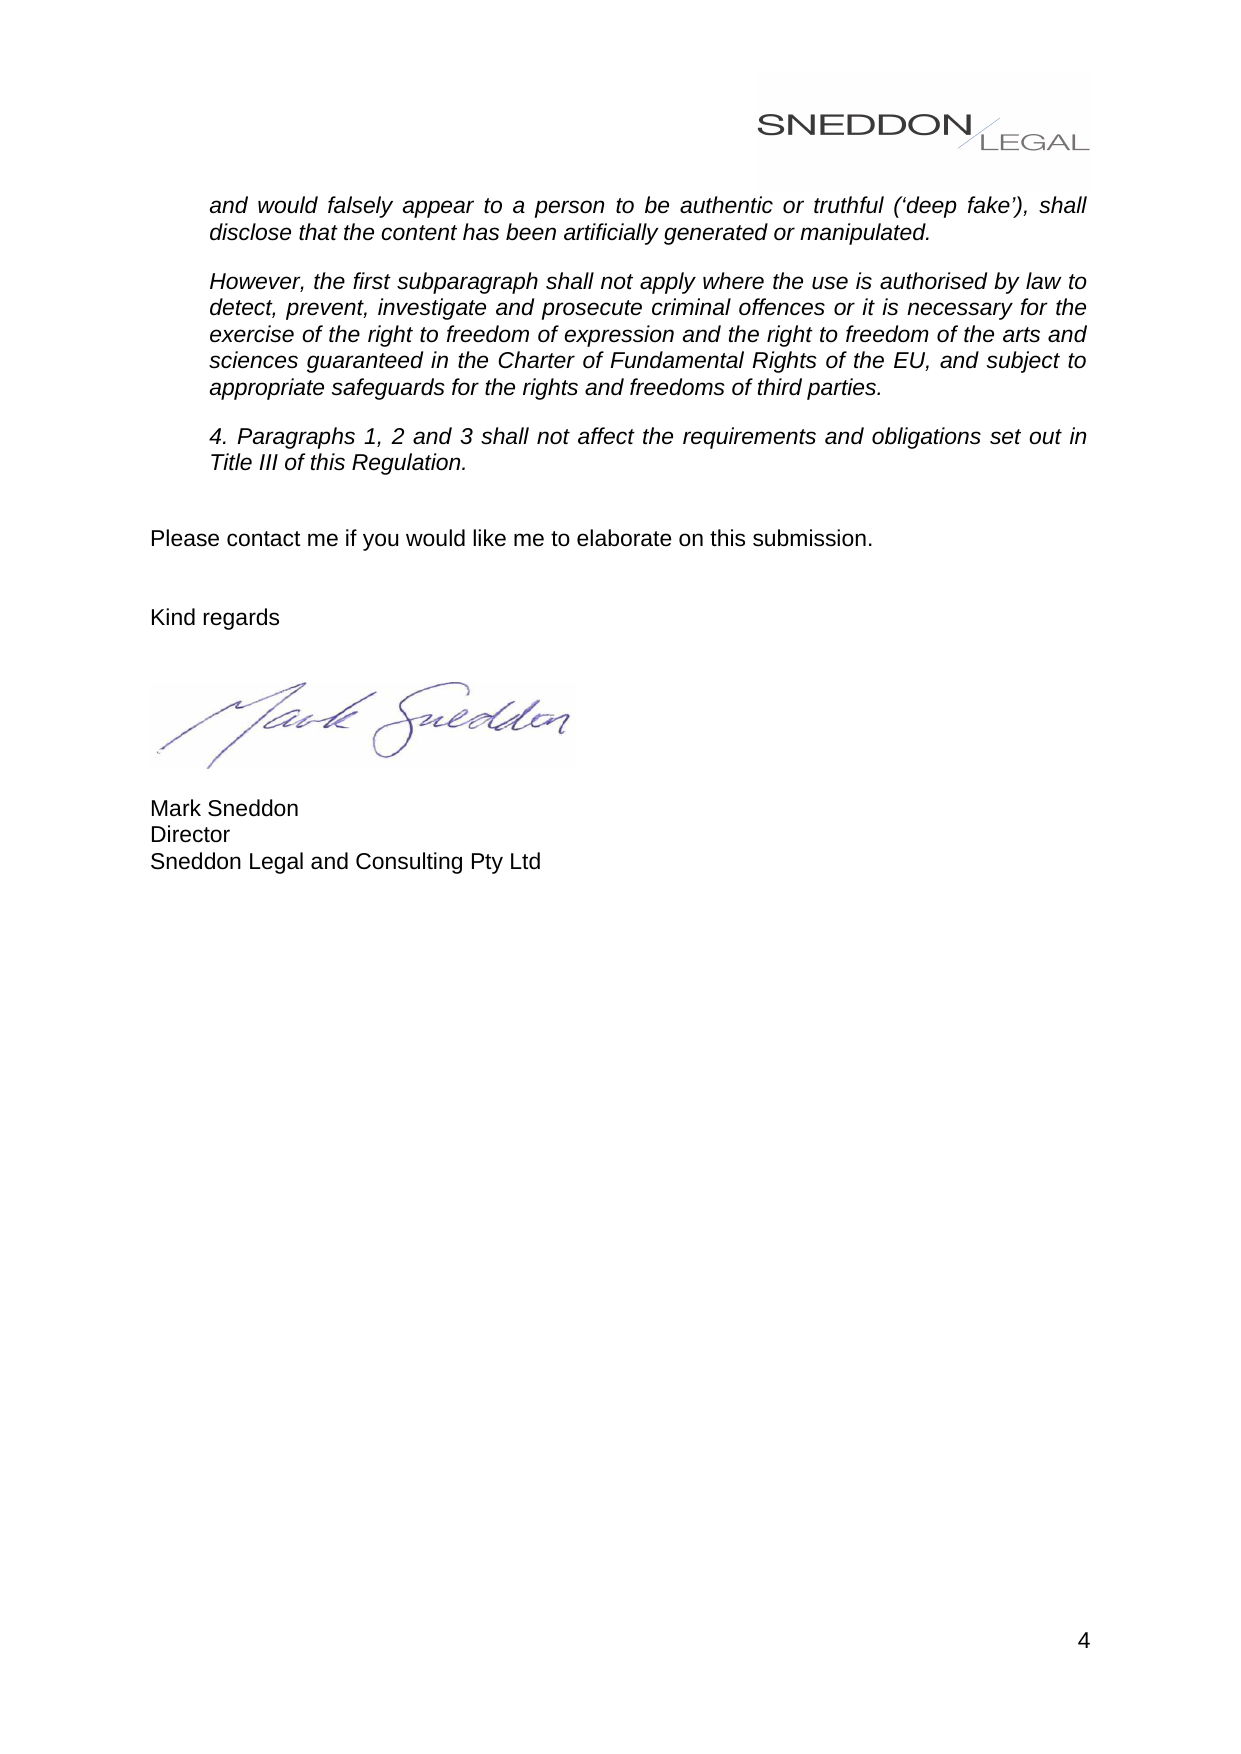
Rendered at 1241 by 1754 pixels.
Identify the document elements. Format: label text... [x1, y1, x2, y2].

text Sneddon Legal and Consulting Pty Ltd [150, 848, 1090, 874]
list However, the first subparagraph shall not apply where the use is authorised by law to detect, prevent, investigate and prosecute criminal offences or it is necessary for the exercise of the right to freedom of expression and the right to freedom of the arts and sciences guaranteed in the Charter of Fundamental Rights of the EU, and subject to appropriate safeguards for the rights and freedoms of third parties. [209, 268, 1090, 400]
text Director [150, 821, 1090, 848]
text Please contact me if you would like me to elaborate on this submission. [150, 525, 1090, 551]
text Mark Sneddon [150, 795, 1090, 821]
text Kind regards [150, 604, 1090, 630]
list 4. Paragraphs 1, 2 and 3 shall not affect the requirements and obligations set out in Title III of this Regulation. [209, 423, 1090, 475]
picture [755, 73, 1091, 193]
